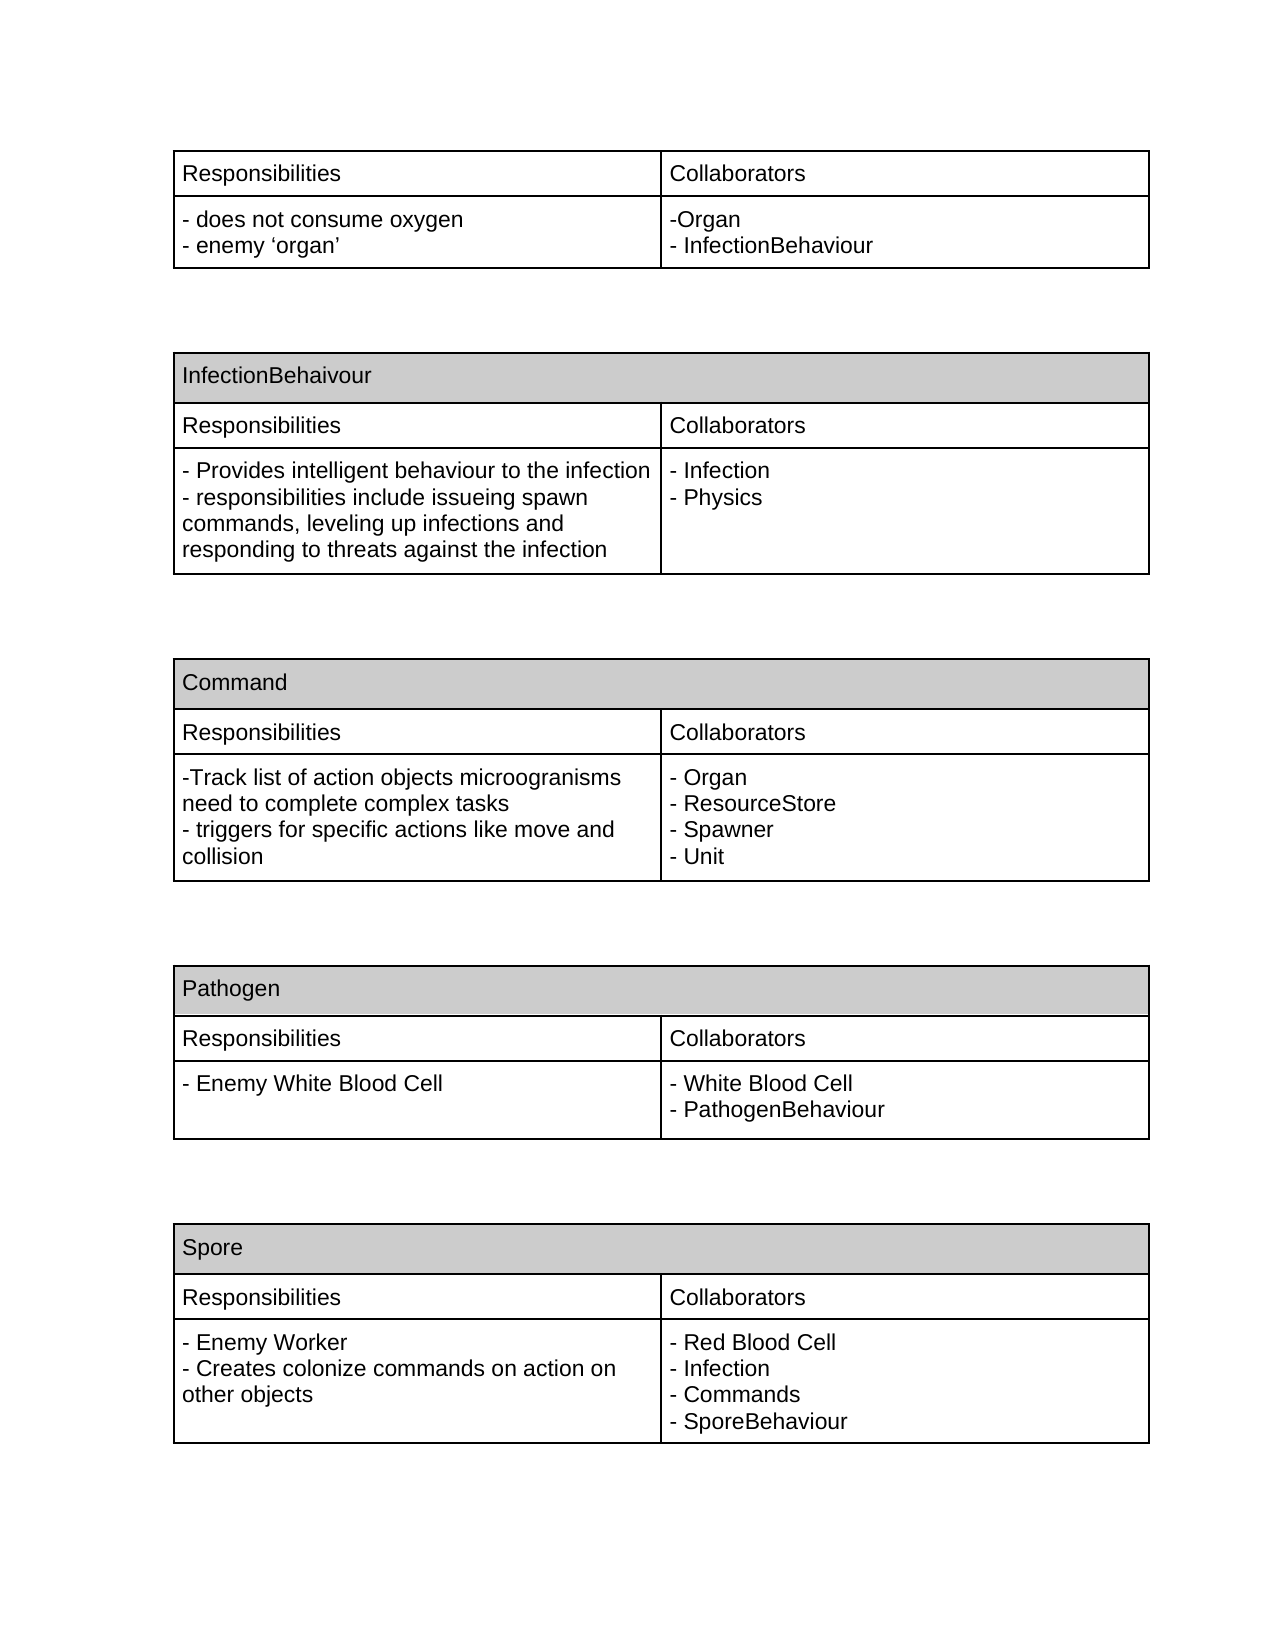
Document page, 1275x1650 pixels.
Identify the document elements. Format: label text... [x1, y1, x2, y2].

table_cell Collaborators [662, 1017, 1148, 1059]
table_cell - Red Blood Cell - Infection - Commands - SporeBehaviour [662, 1320, 1148, 1442]
table_header Pathogen [175, 967, 1148, 1014]
table_header InfectionBehaivour [175, 354, 1148, 402]
table_cell Responsibilities [175, 152, 660, 195]
table_cell Collaborators [662, 152, 1148, 195]
table_cell Responsibilities [175, 1017, 660, 1059]
table_cell Collaborators [662, 404, 1148, 447]
table_cell Collaborators [662, 1275, 1148, 1318]
table_cell - does not consume oxygen - enemy ‘organ’ [175, 197, 660, 267]
table_cell Responsibilities [175, 1275, 660, 1318]
table_cell - Infection - Physics [662, 449, 1148, 573]
table_cell Responsibilities [175, 404, 660, 447]
table_cell - Organ - ResourceStore - Spawner - Unit [662, 755, 1148, 879]
table_header Spore [175, 1225, 1148, 1273]
table_cell -Organ - InfectionBehaviour [662, 197, 1148, 267]
table_cell Responsibilities [175, 710, 660, 753]
table_cell - Enemy White Blood Cell [175, 1062, 660, 1138]
table_header Command [175, 660, 1148, 708]
table_cell Collaborators [662, 710, 1148, 753]
table_cell - Enemy Worker - Creates colonize commands on action on other objects [175, 1320, 660, 1442]
table_cell - White Blood Cell - PathogenBehaviour [662, 1062, 1148, 1138]
table_cell -Track list of action objects microogranisms need to complete complex tasks - triggers for specific actions like move and collision [175, 755, 660, 879]
